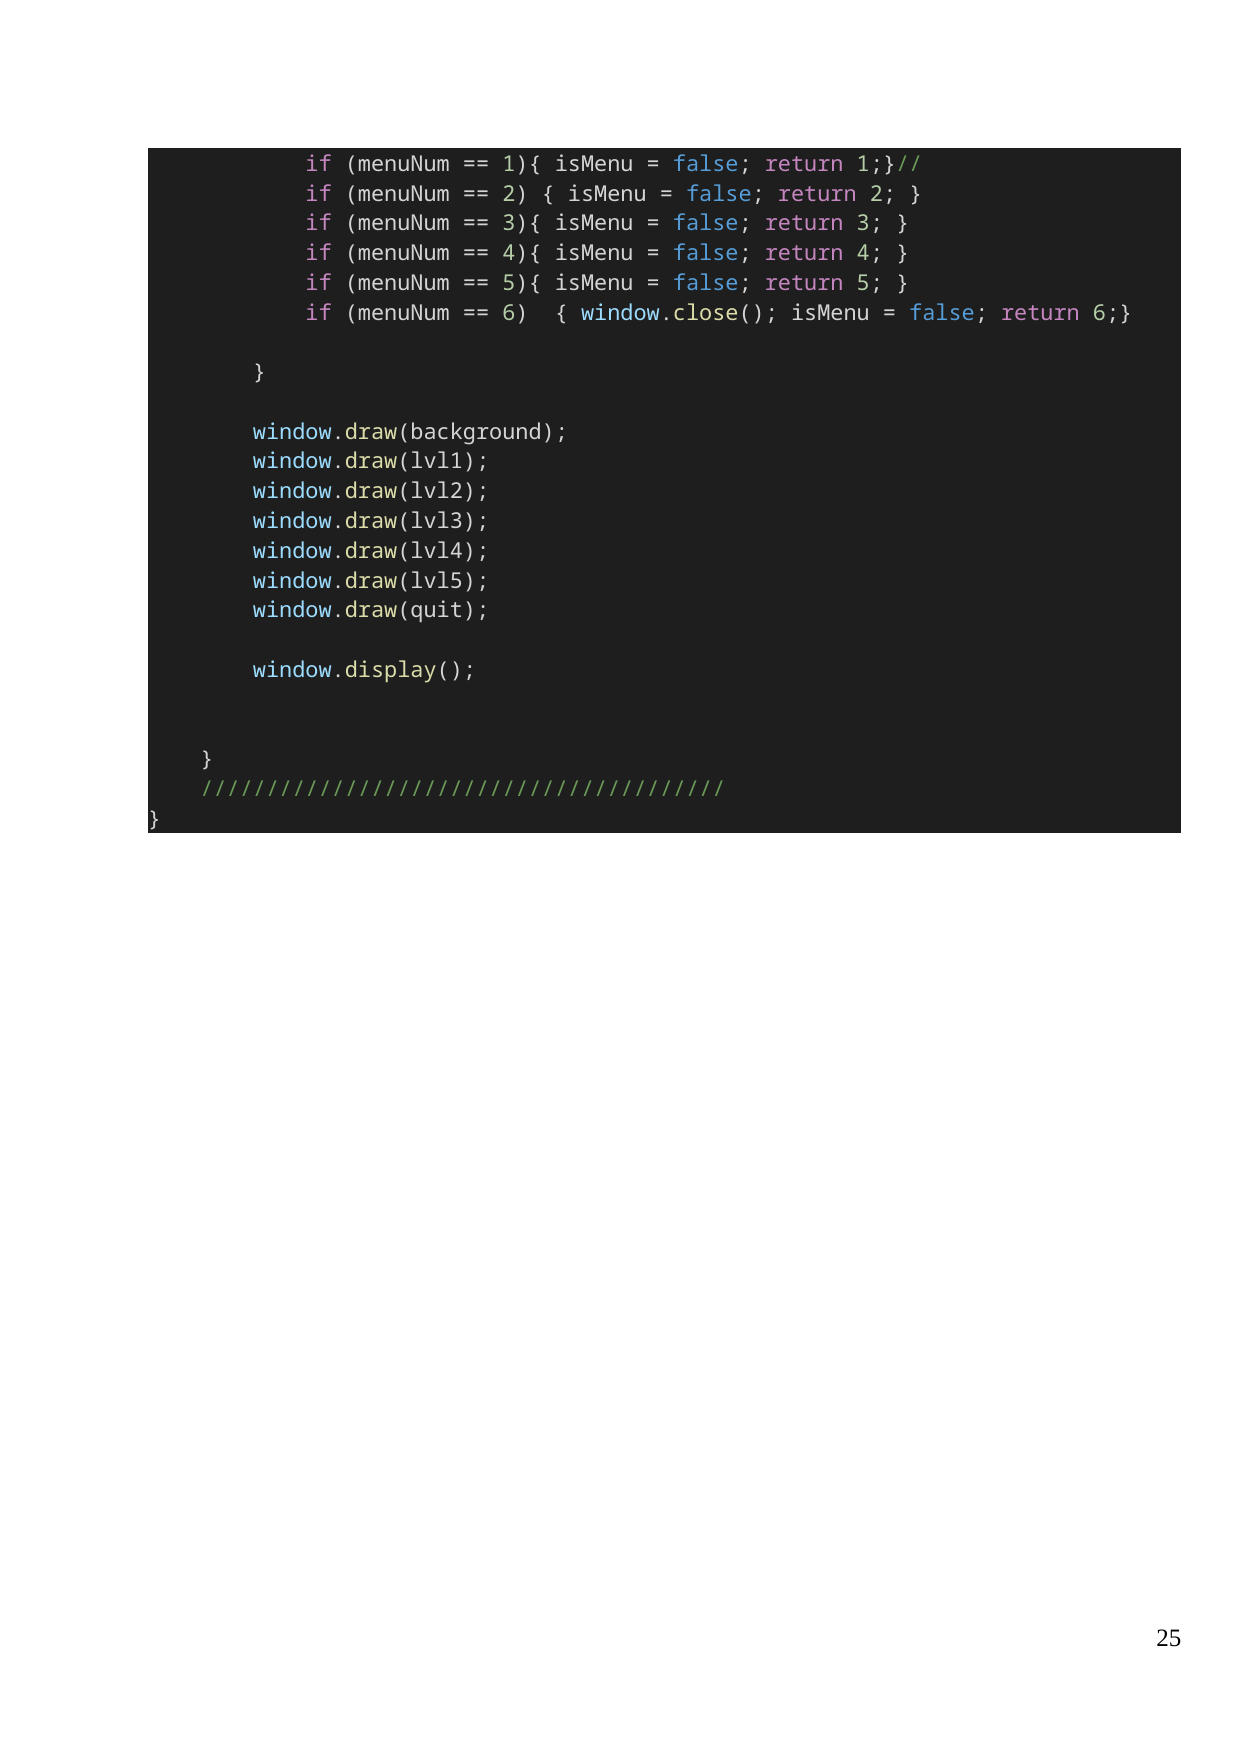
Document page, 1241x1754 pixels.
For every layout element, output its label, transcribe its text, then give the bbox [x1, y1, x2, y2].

text } [148, 743, 1181, 773]
text if (menuNum == 2) { isMenu = false; return 2; } [148, 177, 1181, 207]
text window.draw(lvl2); [148, 475, 1181, 505]
text } [148, 803, 1181, 833]
text if (menuNum == 1){ isMenu = false; return 1;}// [148, 148, 1181, 177]
text window.draw(background); [148, 416, 1181, 445]
text window.draw(lvl3); [148, 505, 1181, 535]
text //////////////////////////////////////// [148, 773, 1181, 803]
text window.draw(lvl5); [148, 564, 1181, 594]
text if (menuNum == 6) { window.close(); isMenu = false; return 6;} [148, 297, 1181, 326]
text if (menuNum == 4){ isMenu = false; return 4; } [148, 237, 1181, 267]
text if (menuNum == 5){ isMenu = false; return 5; } [148, 267, 1181, 297]
text window.draw(lvl4); [148, 535, 1181, 564]
text window.draw(lvl1); [148, 445, 1181, 475]
text } [148, 356, 1181, 386]
text window.draw(quit); [148, 594, 1181, 624]
text if (menuNum == 3){ isMenu = false; return 3; } [148, 207, 1181, 237]
text window.display(); [148, 654, 1181, 684]
